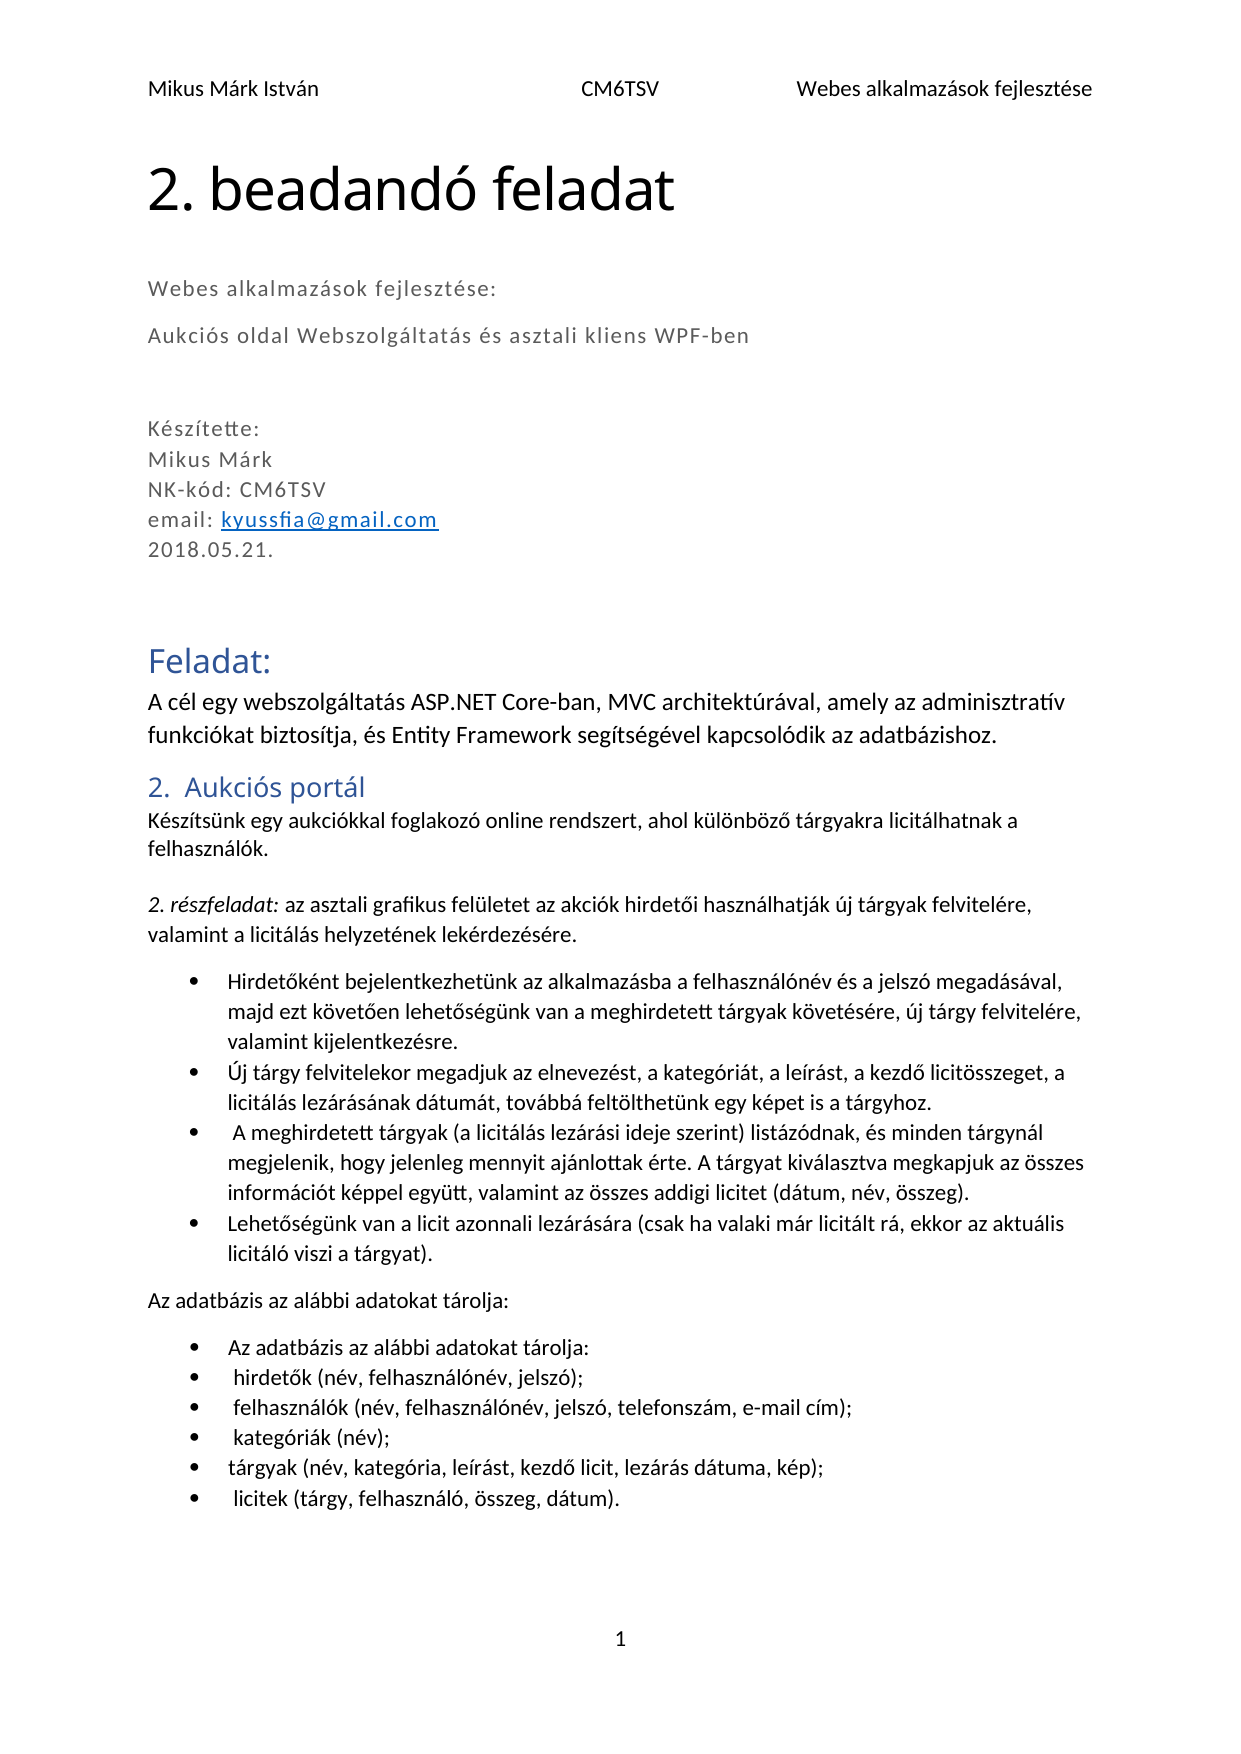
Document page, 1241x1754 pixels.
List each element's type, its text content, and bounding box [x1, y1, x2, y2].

subtitle Aukciós oldal Webszolgáltatás és asztali kliens WPF-ben [148, 321, 1093, 349]
subtitle Mikus Márk [148, 445, 1093, 473]
subtitle NK-kód: CM6TSV [148, 475, 1093, 503]
list tárgyak (név, kategória, leírást, kezdő licit, lezárás dátuma, kép); [190, 1453, 1093, 1481]
list A meghirdetett tárgyak (a licitálás lezárási ideje szerint) listázódnak, és minden tárgynál megjelenik, hogy jelenleg mennyit ajánlottak érte. A tárgyat kiválasztva megkapjuk az összes információt képpel együtt, valamint az összes addigi licitet (dátum, név, összeg). [190, 1118, 1093, 1206]
text 2. Aukciós portál [148, 769, 1093, 806]
list licitek (tárgy, felhasználó, összeg, dátum). [190, 1484, 1093, 1512]
subtitle Készítette: [148, 414, 1093, 443]
list Lehetőségünk van a licit azonnali lezárására (csak ha valaki már licitált rá, ekkor az aktuális licitáló viszi a tárgyat). [190, 1209, 1093, 1267]
list kategóriák (név); [190, 1423, 1093, 1451]
text 2. részfeladat: az asztali grafikus felületet az akciók hirdetői használhatják új tárgyak felvitelére, valamint a licitálás helyzetének lekérdezésére. [148, 890, 1093, 948]
list Az adatbázis az alábbi adatokat tárolja: [190, 1333, 1093, 1361]
list Új tárgy felvitelekor megadjuk az elnevezést, a kategóriát, a leírást, a kezdő licitösszeget, a licitálás lezárásának dátumát, továbbá feltölthetünk egy képet is a tárgyhoz. [190, 1058, 1093, 1116]
subtitle 2018.05.21. [148, 535, 1093, 563]
subtitle Feladat: [148, 637, 1093, 683]
list Hirdetőként bejelentkezhetünk az alkalmazásba a felhasználónév és a jelszó megadásával, majd ezt követően lehetőségünk van a meghirdetett tárgyak követésére, új tárgy felvitelére, valamint kijelentkezésre. [190, 967, 1093, 1055]
list hirdetők (név, felhasználónév, jelszó); [190, 1363, 1093, 1391]
text Készítsünk egy aukciókkal foglakozó online rendszert, ahol különböző tárgyakra licitálhatnak a felhasználók. [148, 806, 1093, 862]
title 2. beadandó feladat [148, 148, 1093, 227]
text A cél egy webszolgáltatás ASP.NET Core-ban, MVC architektúrával, amely az adminisztratív funkciókat biztosítja, és Entity Framework segítségével kapcsolódik az adatbázishoz. [148, 686, 1093, 750]
subtitle Webes alkalmazások fejlesztése: [148, 274, 1093, 302]
subtitle email: kyussfia@gmail.com [148, 505, 1093, 533]
list felhasználók (név, felhasználónév, jelszó, telefonszám, e-mail cím); [190, 1393, 1093, 1421]
text Az adatbázis az alábbi adatokat tárolja: [148, 1286, 1093, 1314]
